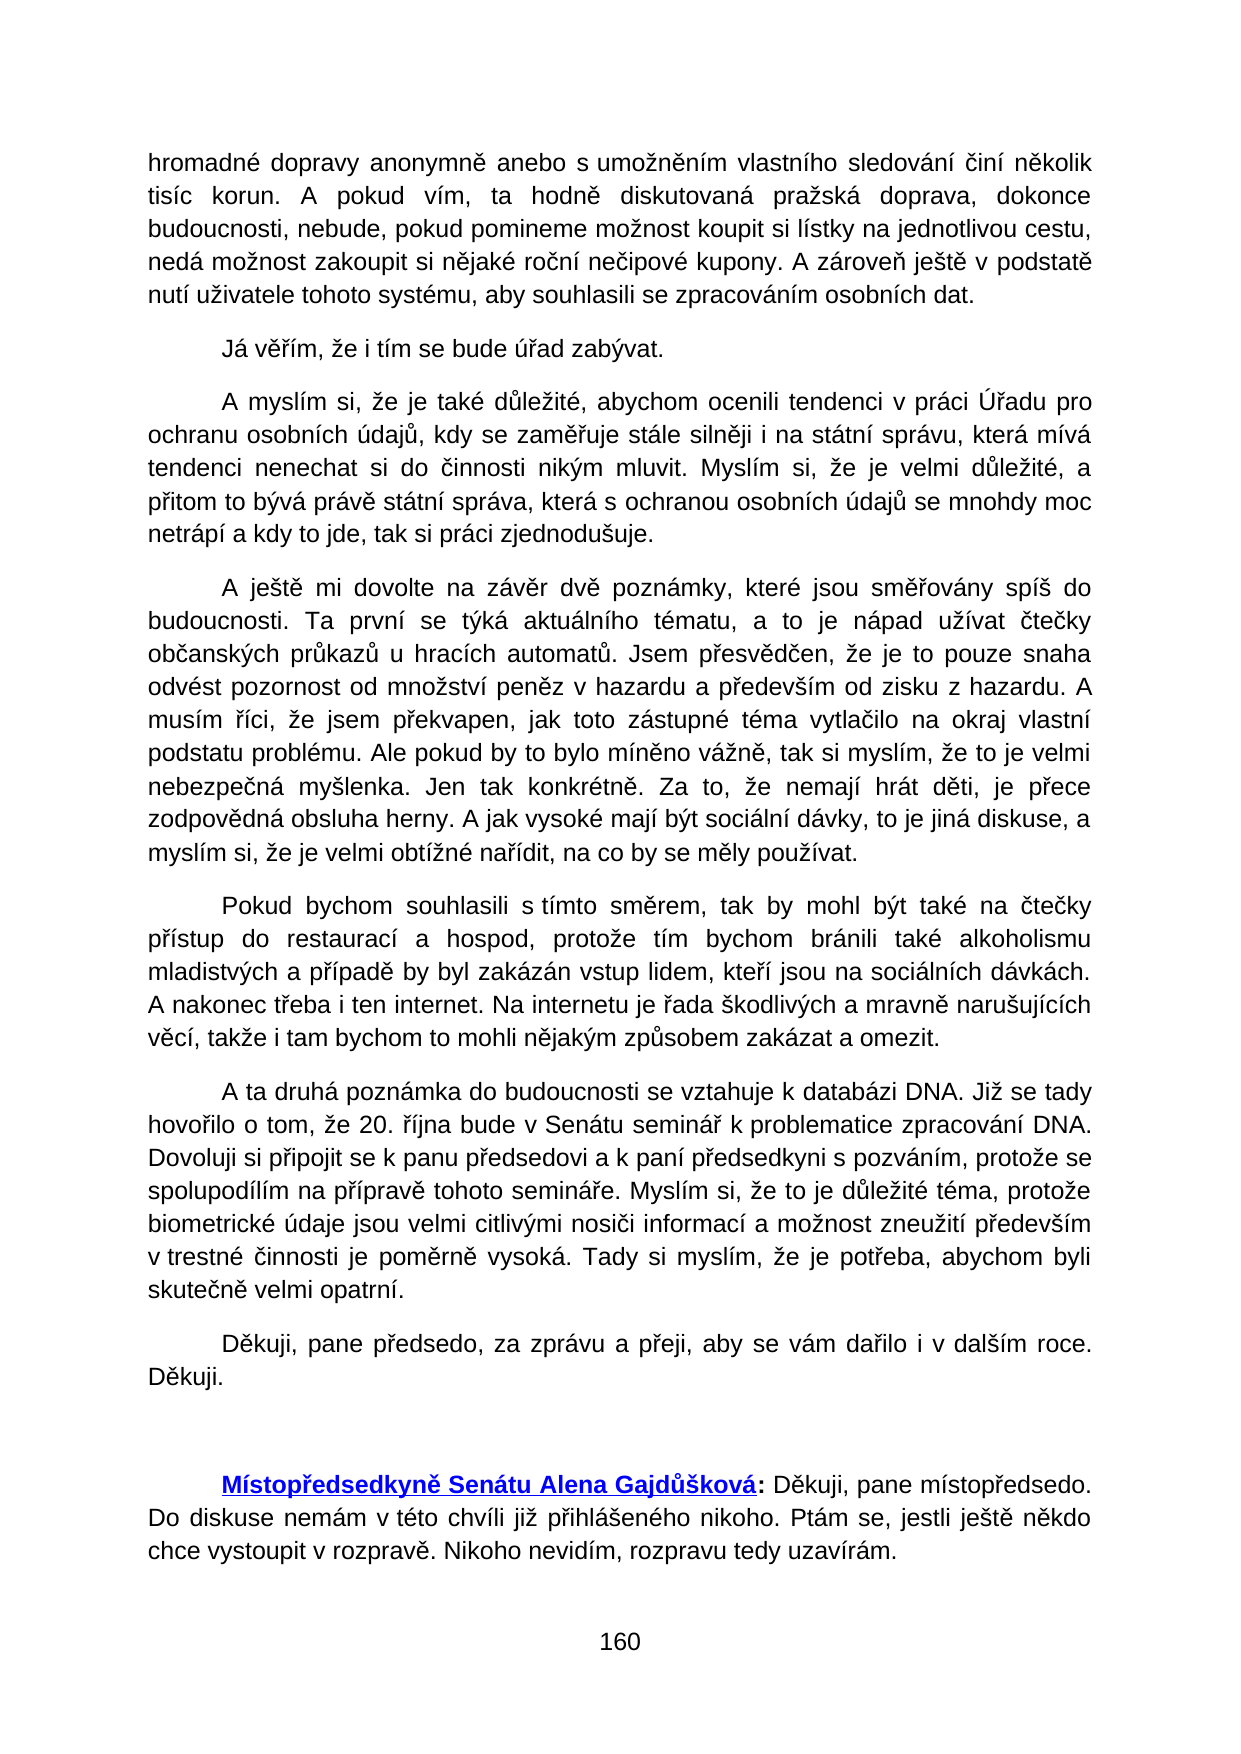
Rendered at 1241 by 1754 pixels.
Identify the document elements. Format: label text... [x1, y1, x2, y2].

text Pokud bychom souhlasili s tímto směrem, tak by mohl být také na čtečky přístup do restaurací a hospod, protože tím bychom bránili také alkoholismu mladistvých a případě by byl zakázán vstup lidem, kteří jsou na sociálních dávkách. A nakonec třeba i ten internet. Na internetu je řada škodlivých a mravně narušujících věcí, takže i tam bychom to mohli nějakým způsobem zakázat a omezit. [148, 891, 1093, 1052]
text Já věřím, že i tím se bude úřad zabývat. [148, 333, 1093, 362]
text A ještě mi dovolte na závěr dvě poznámky, které jsou směřovány spíš do budoucnosti. Ta první se týká aktuálního tématu, a to je nápad užívat čtečky občanských průkazů u hracích automatů. Jsem přesvědčen, že je to pouze snaha odvést pozornost od množství peněz v hazardu a především od zisku z hazardu. A musím říci, že jsem překvapen, jak toto zástupné téma vytlačilo na okraj vlastní podstatu problému. Ale pokud by to bylo míněno vážně, tak si myslím, že to je velmi nebezpečná myšlenka. Jen tak konkrétně. Za to, že nemají hrát děti, je přece zodpovědná obsluha herny. A jak vysoké mají být sociální dávky, to je jiná diskuse, a myslím si, že je velmi obtížné nařídit, na co by se měly používat. [148, 573, 1093, 866]
text Místopředsedkyně Senátu Alena Gajdůšková: Děkuji, pane místopředsedo. Do diskuse nemám v této chvíli již přihlášeného nikoho. Ptám se, jestli ještě někdo chce vystoupit v rozpravě. Nikoho nevidím, rozpravu tedy uzavírám. [148, 1470, 1093, 1565]
text A myslím si, že je také důležité, abychom ocenili tendenci v práci Úřadu pro ochranu osobních údajů, kdy se zaměřuje stále silněji i na státní správu, která mívá tendenci nenechat si do činnosti nikým mluvit. Myslím si, že je velmi důležité, a přitom to bývá právě státní správa, která s ochranou osobních údajů se mnohdy moc netrápí a kdy to jde, tak si práci zjednodušuje. [148, 387, 1093, 548]
text A ta druhá poznámka do budoucnosti se vztahuje k databázi DNA. Již se tady hovořilo o tom, že 20. října bude v Senátu seminář k problematice zpracování DNA. Dovoluji si připojit se k panu předsedovi a k paní předsedkyni s pozváním, protože se spolupodílím na přípravě tohoto semináře. Myslím si, že to je důležité téma, protože biometrické údaje jsou velmi citlivými nosiči informací a možnost zneužití především v trestné činnosti je poměrně vysoká. Tady si myslím, že je potřeba, abychom byli skutečně velmi opatrní. [148, 1077, 1093, 1304]
text Děkuji, pane předsedo, za zprávu a přeji, aby se vám dařilo i v dalším roce. Děkuji. [148, 1329, 1093, 1391]
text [148, 148, 1093, 308]
